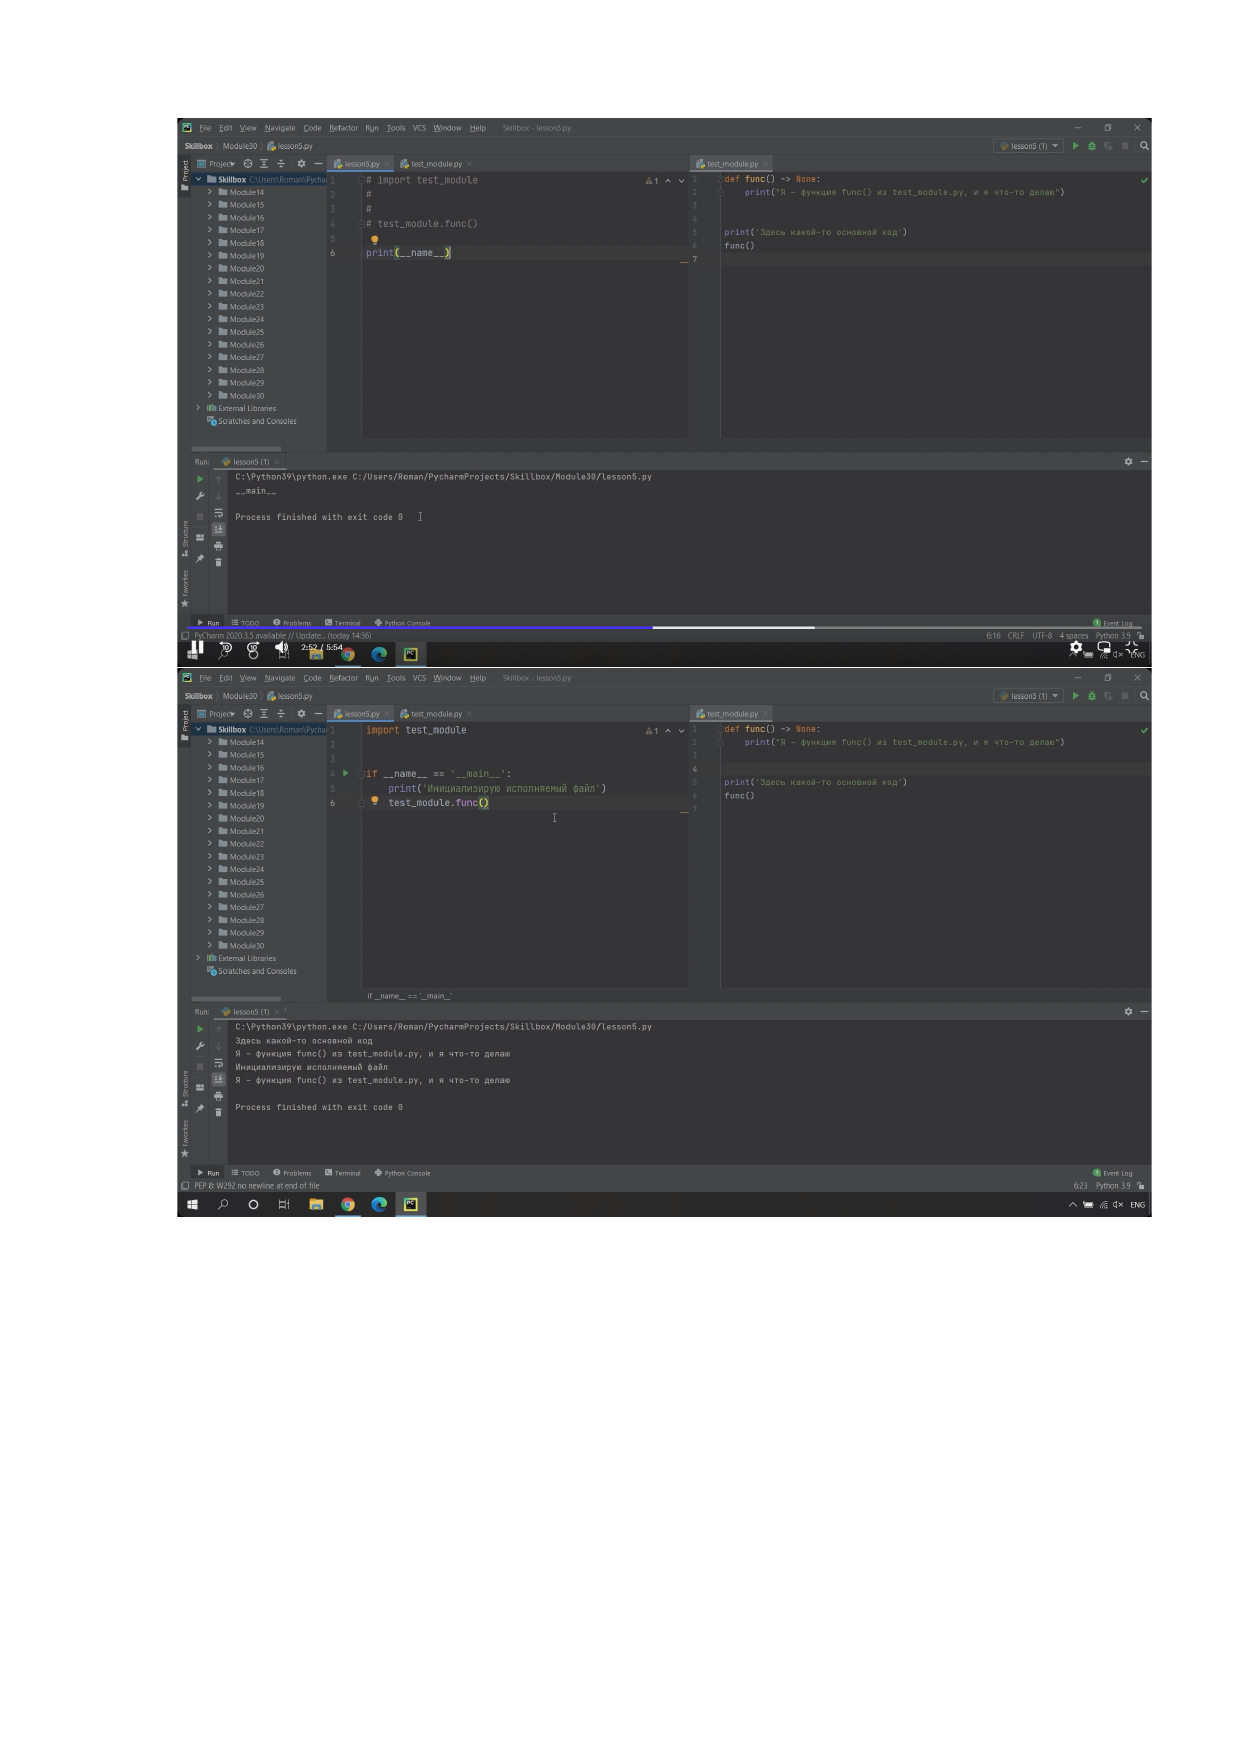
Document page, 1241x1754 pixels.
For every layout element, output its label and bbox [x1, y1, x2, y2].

picture [177, 118, 1152, 667]
picture [177, 668, 1152, 1217]
